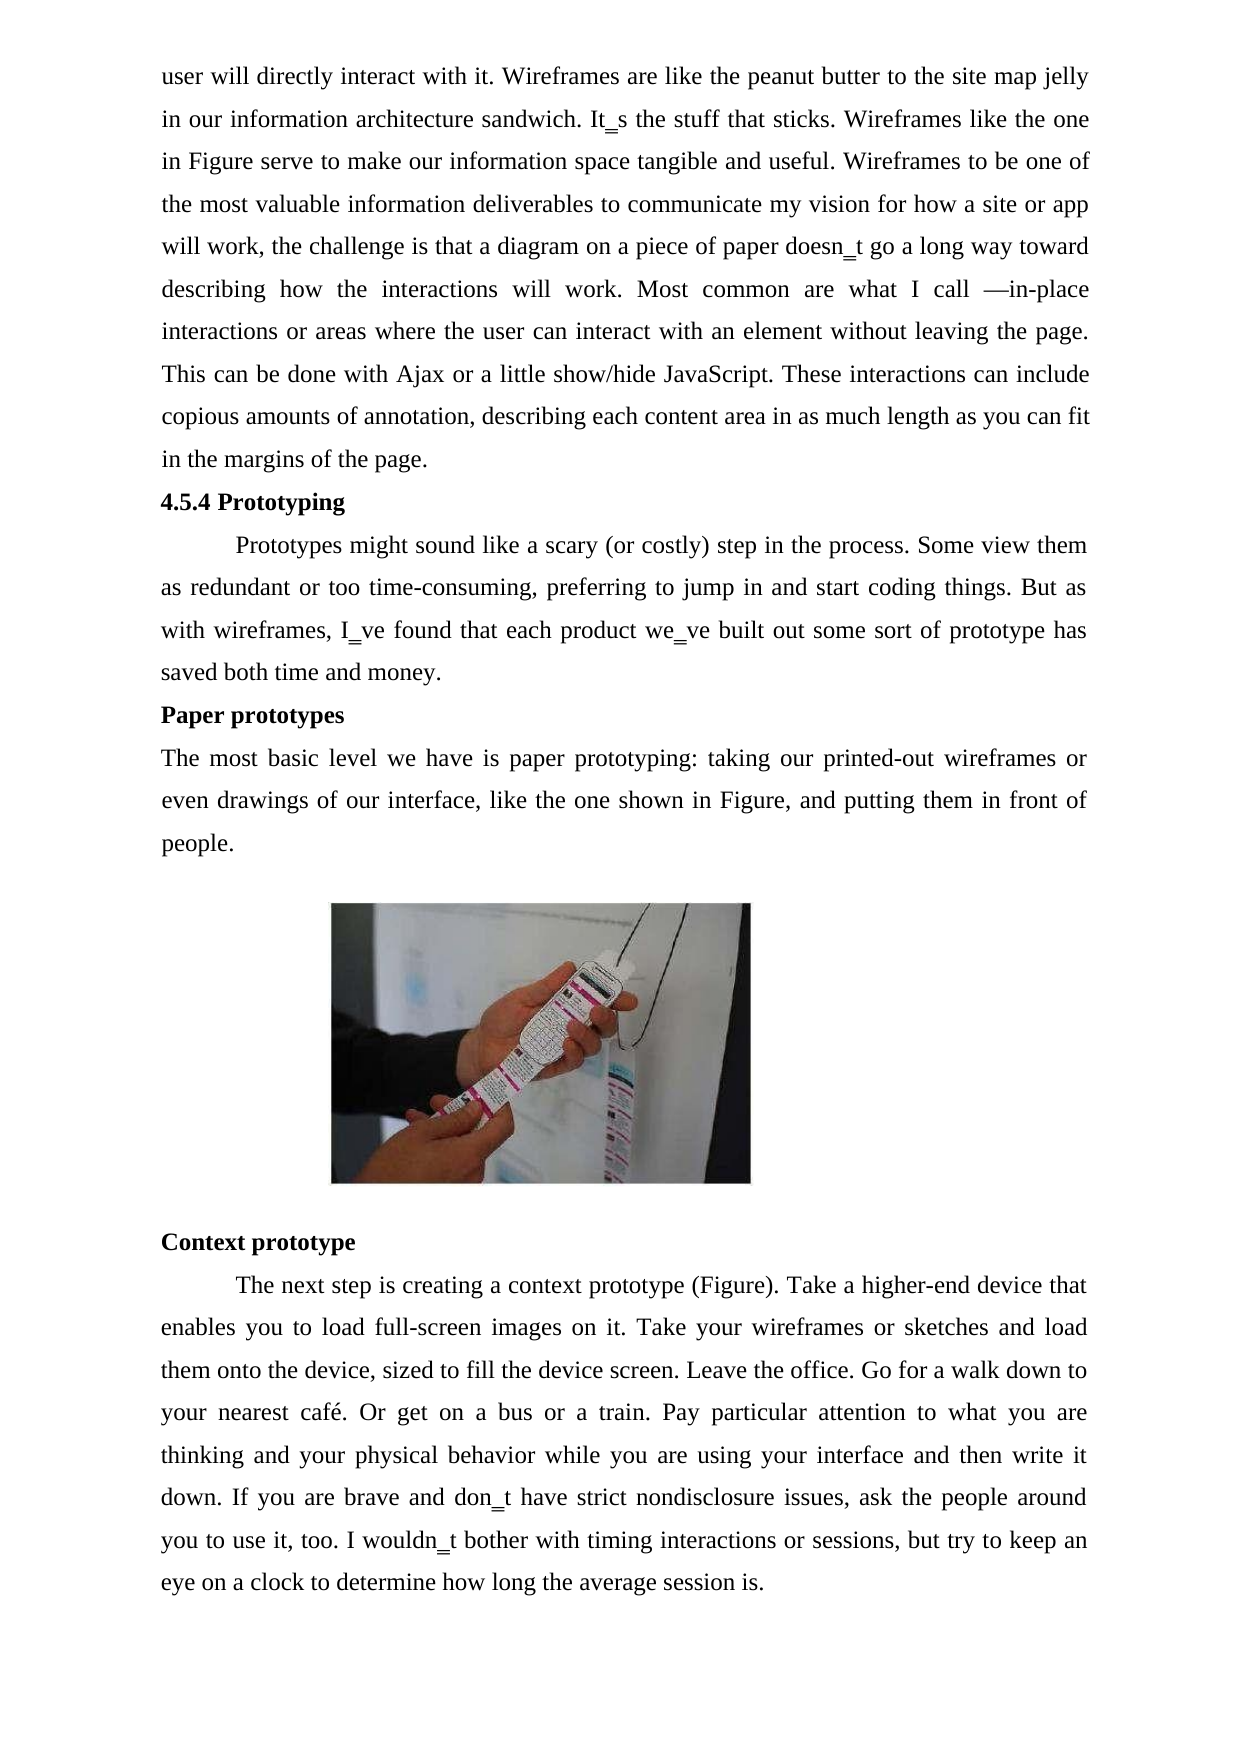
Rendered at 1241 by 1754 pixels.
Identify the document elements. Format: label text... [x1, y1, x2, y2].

text 4.5.4 Prototyping [160, 487, 1074, 516]
text Context prototype [161, 1227, 1074, 1256]
text Paper prototypes [161, 700, 1074, 729]
picture [328, 902, 754, 1187]
text The next step is creating a context prototype (Figure). Take a higher-end device that enables you to load full-screen images on it. Take your wireframes or sketches and load them onto the device, sized to fill the device screen. Leave the office. Go for a walk down to your nearest café. Or get on a bus or a train. Pay particular attention to what you are thinking and your physical behavior while you are using your interface and then write it down. If you are brave and don‗t have strict nondisclosure issues, ask the people around you to use it, too. I wouldn‗t bother with timing interactions or sessions, but try to keep an eye on a clock to determine how long the average session is. [161, 1270, 1089, 1596]
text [161, 61, 1091, 473]
text The most basic level we have is paper prototyping: taking our printed-out wireframes or even drawings of our interface, like the one shown in Figure, and putting them in front of people. [161, 743, 1088, 857]
text Prototypes might sound like a scary (or costly) step in the process. Some view them as redundant or too time-consuming, preferring to jump in and start coding things. But as with wireframes, I‗ve found that each product we‗ve built out some sort of prototype has saved both time and money. [161, 530, 1088, 686]
